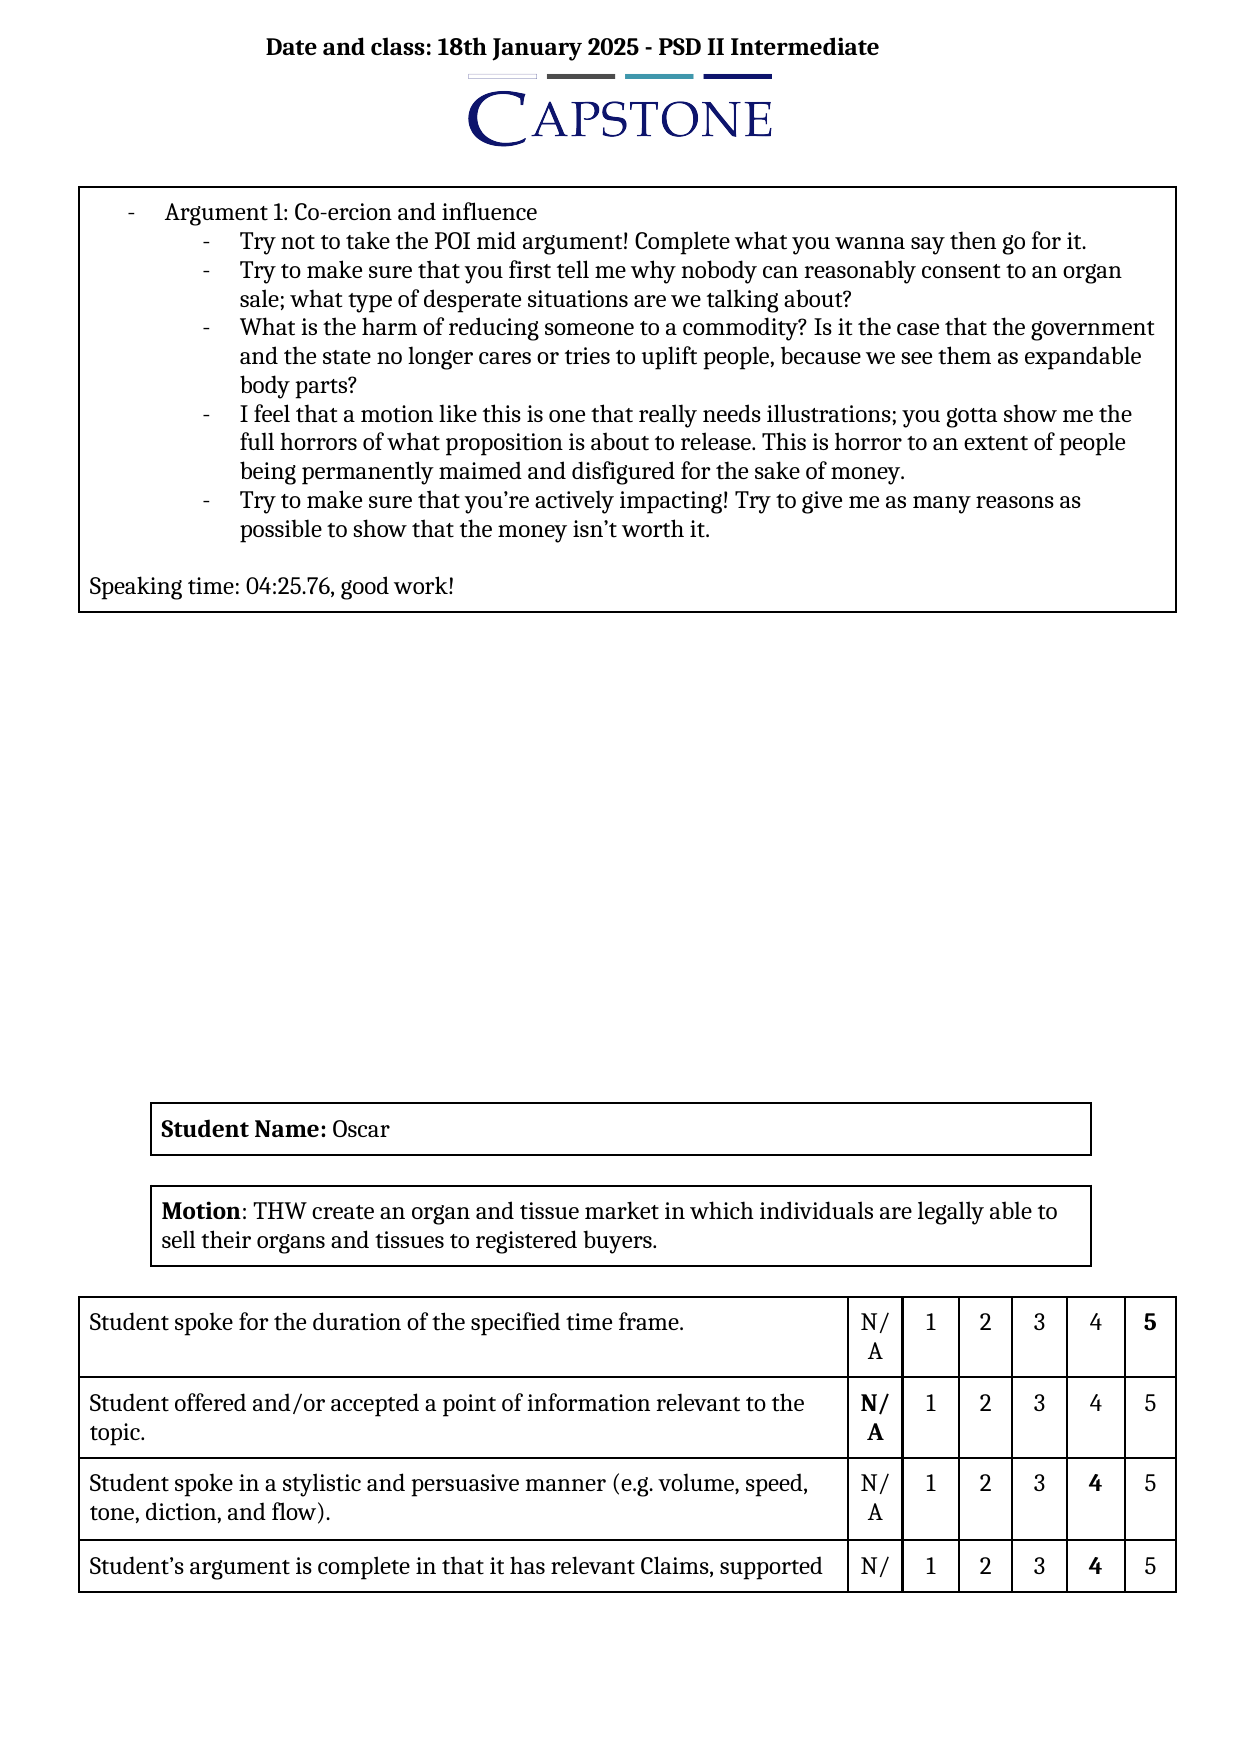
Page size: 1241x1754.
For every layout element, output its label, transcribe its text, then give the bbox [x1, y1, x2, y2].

table_cell 1 [904, 1378, 958, 1457]
picture [460, 66, 781, 153]
table_header 1 [904, 1298, 958, 1376]
table_header 4 [1068, 1298, 1124, 1376]
table_cell 1 [904, 1541, 958, 1591]
table_cell 3 [1013, 1541, 1066, 1591]
table_cell 5 [1126, 1541, 1175, 1591]
table_cell Student spoke in a stylistic and persuasive manner (e.g. volume, speed, tone, diction, and flow). [80, 1459, 847, 1539]
table_cell N/A [849, 1459, 901, 1539]
table_cell N/A [849, 1378, 901, 1457]
table_header Student Name: Oscar [152, 1104, 1090, 1154]
table_cell 3 [1013, 1378, 1066, 1457]
table_header N/A [849, 1298, 901, 1376]
table_cell 2 [960, 1459, 1011, 1539]
table_cell 3 [1013, 1459, 1066, 1539]
table_cell Student’s argument is complete in that it has relevant Claims, supported by sufficient Evidence/Warrants, Impacts, and Synthesis. [80, 1541, 847, 1591]
table_header Student spoke for the duration of the specified time frame. [80, 1298, 847, 1376]
table_cell 4 [1068, 1378, 1124, 1457]
table_cell 4 [1068, 1459, 1124, 1539]
table_cell N/A [849, 1541, 901, 1591]
table_cell 1 [904, 1459, 958, 1539]
table_cell 5 [1126, 1459, 1175, 1539]
table_cell Student offered and/or accepted a point of information relevant to the topic. [80, 1378, 847, 1457]
table_cell 4 [1068, 1541, 1124, 1591]
table_header 3 [1013, 1298, 1066, 1376]
table_cell 2 [960, 1541, 1011, 1591]
table_header 5 [1126, 1298, 1175, 1376]
table_header 2 [960, 1298, 1011, 1376]
table_cell 2 [960, 1378, 1011, 1457]
table_cell 5 [1126, 1378, 1175, 1457]
table_header Motion: THW create an organ and tissue market in which individuals are legally able to sell their organs and tissues to registered buyers. [152, 1187, 1090, 1265]
